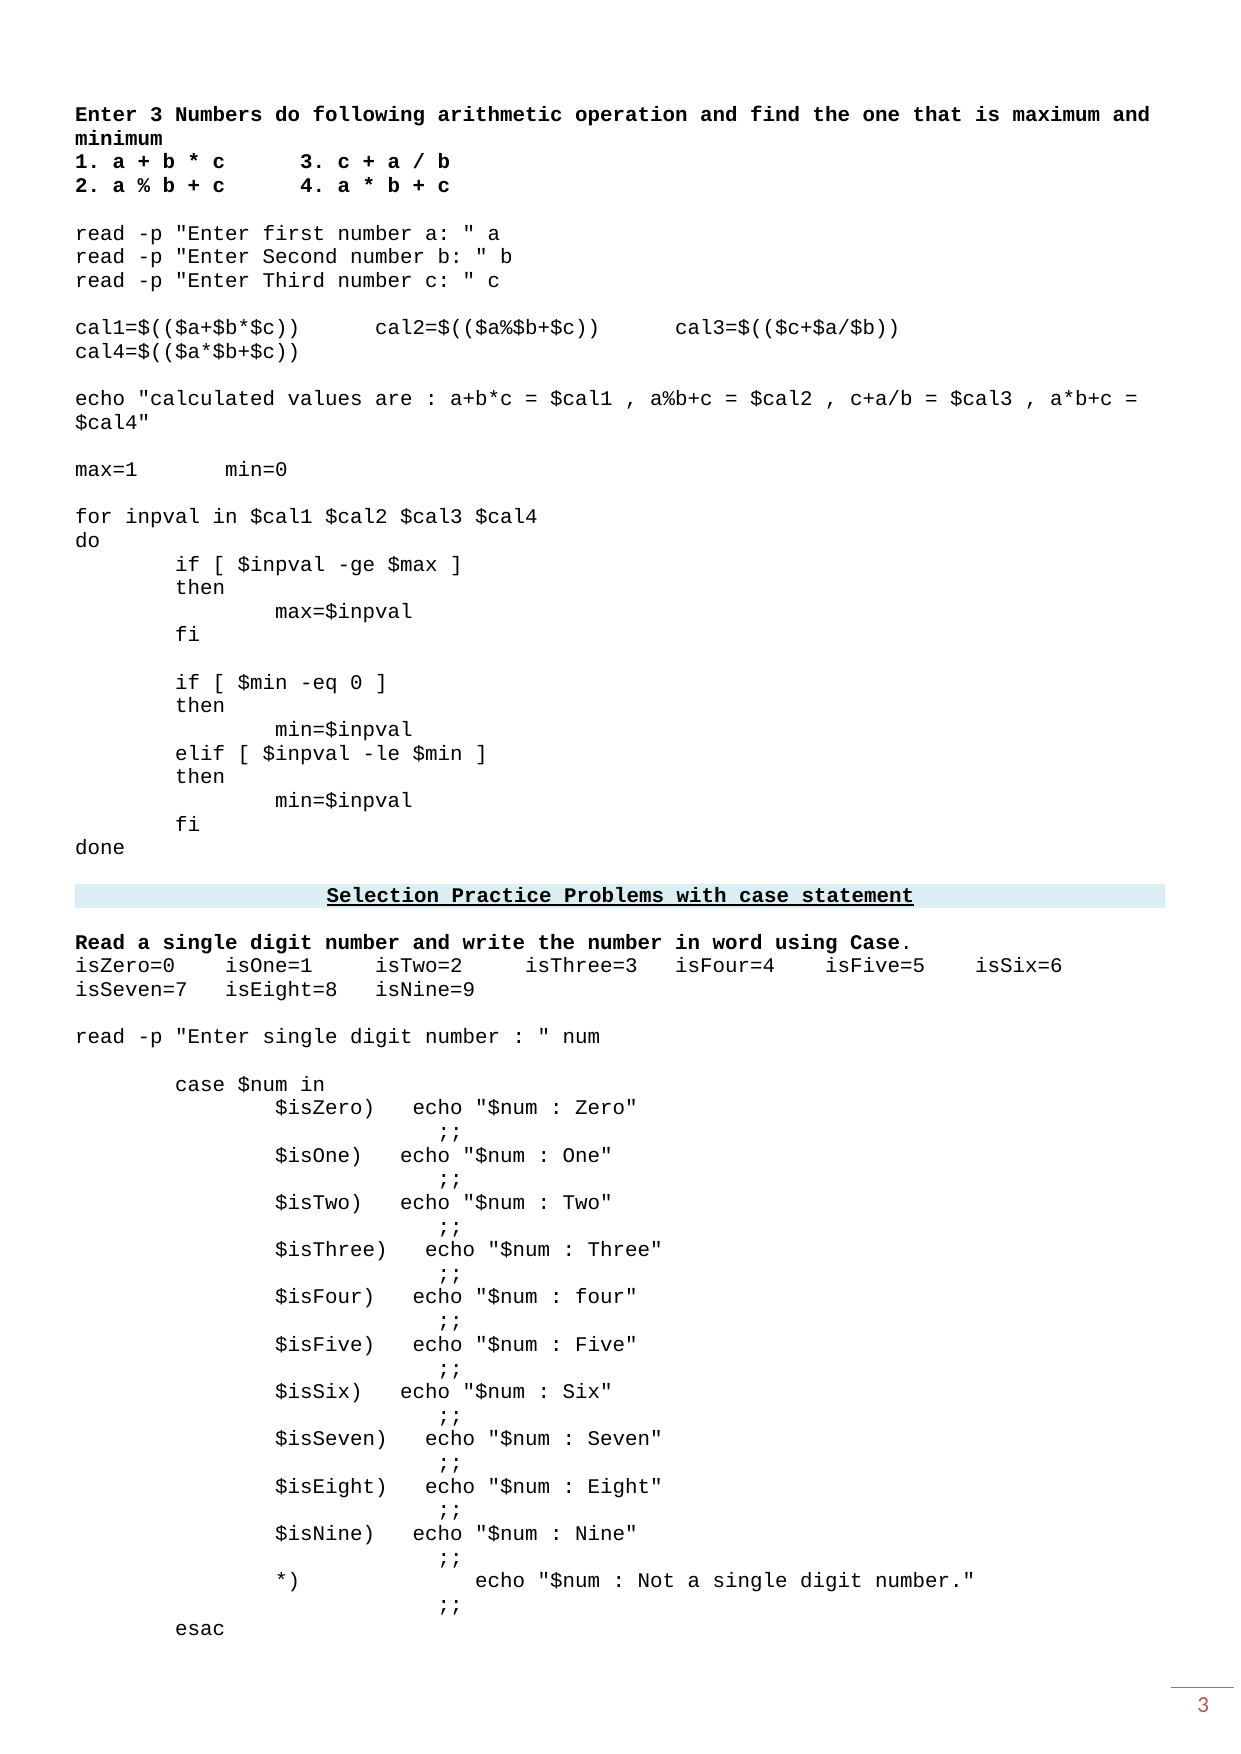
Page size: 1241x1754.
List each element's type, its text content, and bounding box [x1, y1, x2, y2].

text ;; [75, 1357, 1165, 1381]
text for inpval in $cal1 $cal2 $cal3 $cal4 [75, 506, 1165, 530]
text elif [ $inpval -le $min ] [75, 743, 1165, 766]
text $isOne) echo "$num : One" [75, 1145, 1165, 1168]
text fi [75, 814, 1165, 837]
text fi [75, 624, 1165, 648]
text isSeven=7 isEight=8 isNine=9 [75, 979, 1165, 1003]
text $isSix) echo "$num : Six" [75, 1381, 1165, 1405]
text $isNine) echo "$num : Nine" [75, 1523, 1165, 1547]
text $isThree) echo "$num : Three" [75, 1239, 1165, 1263]
text then [75, 695, 1165, 719]
text max=$inpval [75, 601, 1165, 624]
text ;; [75, 1263, 1165, 1287]
text min=$inpval [75, 790, 1165, 814]
text $isTwo) echo "$num : Two" [75, 1192, 1165, 1216]
text if [ $min -eq 0 ] [75, 672, 1165, 695]
text $isSeven) echo "$num : Seven" [75, 1428, 1165, 1452]
text then [75, 577, 1165, 601]
text do [75, 530, 1165, 553]
text case $num in [75, 1074, 1165, 1097]
text Read a single digit number and write the number in word using Case. [75, 932, 1165, 956]
text esac [75, 1618, 1165, 1641]
text Enter 3 Numbers do following arithmetic operation and find the one that is maximum and minimum [75, 104, 1165, 152]
text isZero=0 isOne=1 isTwo=2 isThree=3 isFour=4 isFive=5 isSix=6 [75, 956, 1165, 979]
text ;; [75, 1121, 1165, 1145]
text cal4=$(($a*$b+$c)) [75, 341, 1165, 364]
text 2. a % b + c 4. a * b + c [75, 175, 1165, 199]
text read -p "Enter single digit number : " num [75, 1026, 1165, 1050]
text ;; [75, 1547, 1165, 1570]
text ;; [75, 1216, 1165, 1239]
text $isZero) echo "$num : Zero" [75, 1097, 1165, 1121]
text read -p "Enter Third number c: " c [75, 270, 1165, 293]
text cal1=$(($a+$b*$c)) cal2=$(($a%$b+$c)) cal3=$(($c+$a/$b)) [75, 317, 1165, 341]
text if [ $inpval -ge $max ] [75, 553, 1165, 577]
text $isEight) echo "$num : Eight" [75, 1476, 1165, 1499]
text Selection Practice Problems with case statement [75, 884, 1165, 908]
text ;; [75, 1452, 1165, 1476]
text 1. a + b * c 3. c + a / b [75, 152, 1165, 175]
text $isFive) echo "$num : Five" [75, 1334, 1165, 1357]
text done [75, 837, 1165, 861]
text read -p "Enter first number a: " a [75, 222, 1165, 246]
text then [75, 766, 1165, 790]
text min=$inpval [75, 719, 1165, 743]
text *) echo "$num : Not a single digit number." [75, 1570, 1165, 1594]
text $isFour) echo "$num : four" [75, 1287, 1165, 1310]
text ;; [75, 1310, 1165, 1334]
text ;; [75, 1594, 1165, 1618]
text ;; [75, 1499, 1165, 1523]
text max=1 min=0 [75, 459, 1165, 483]
text read -p "Enter Second number b: " b [75, 246, 1165, 270]
text echo "calculated values are : a+b*c = $cal1 , a%b+c = $cal2 , c+a/b = $cal3 , a*b+c = $cal4" [75, 388, 1165, 435]
text ;; [75, 1168, 1165, 1192]
text ;; [75, 1405, 1165, 1428]
